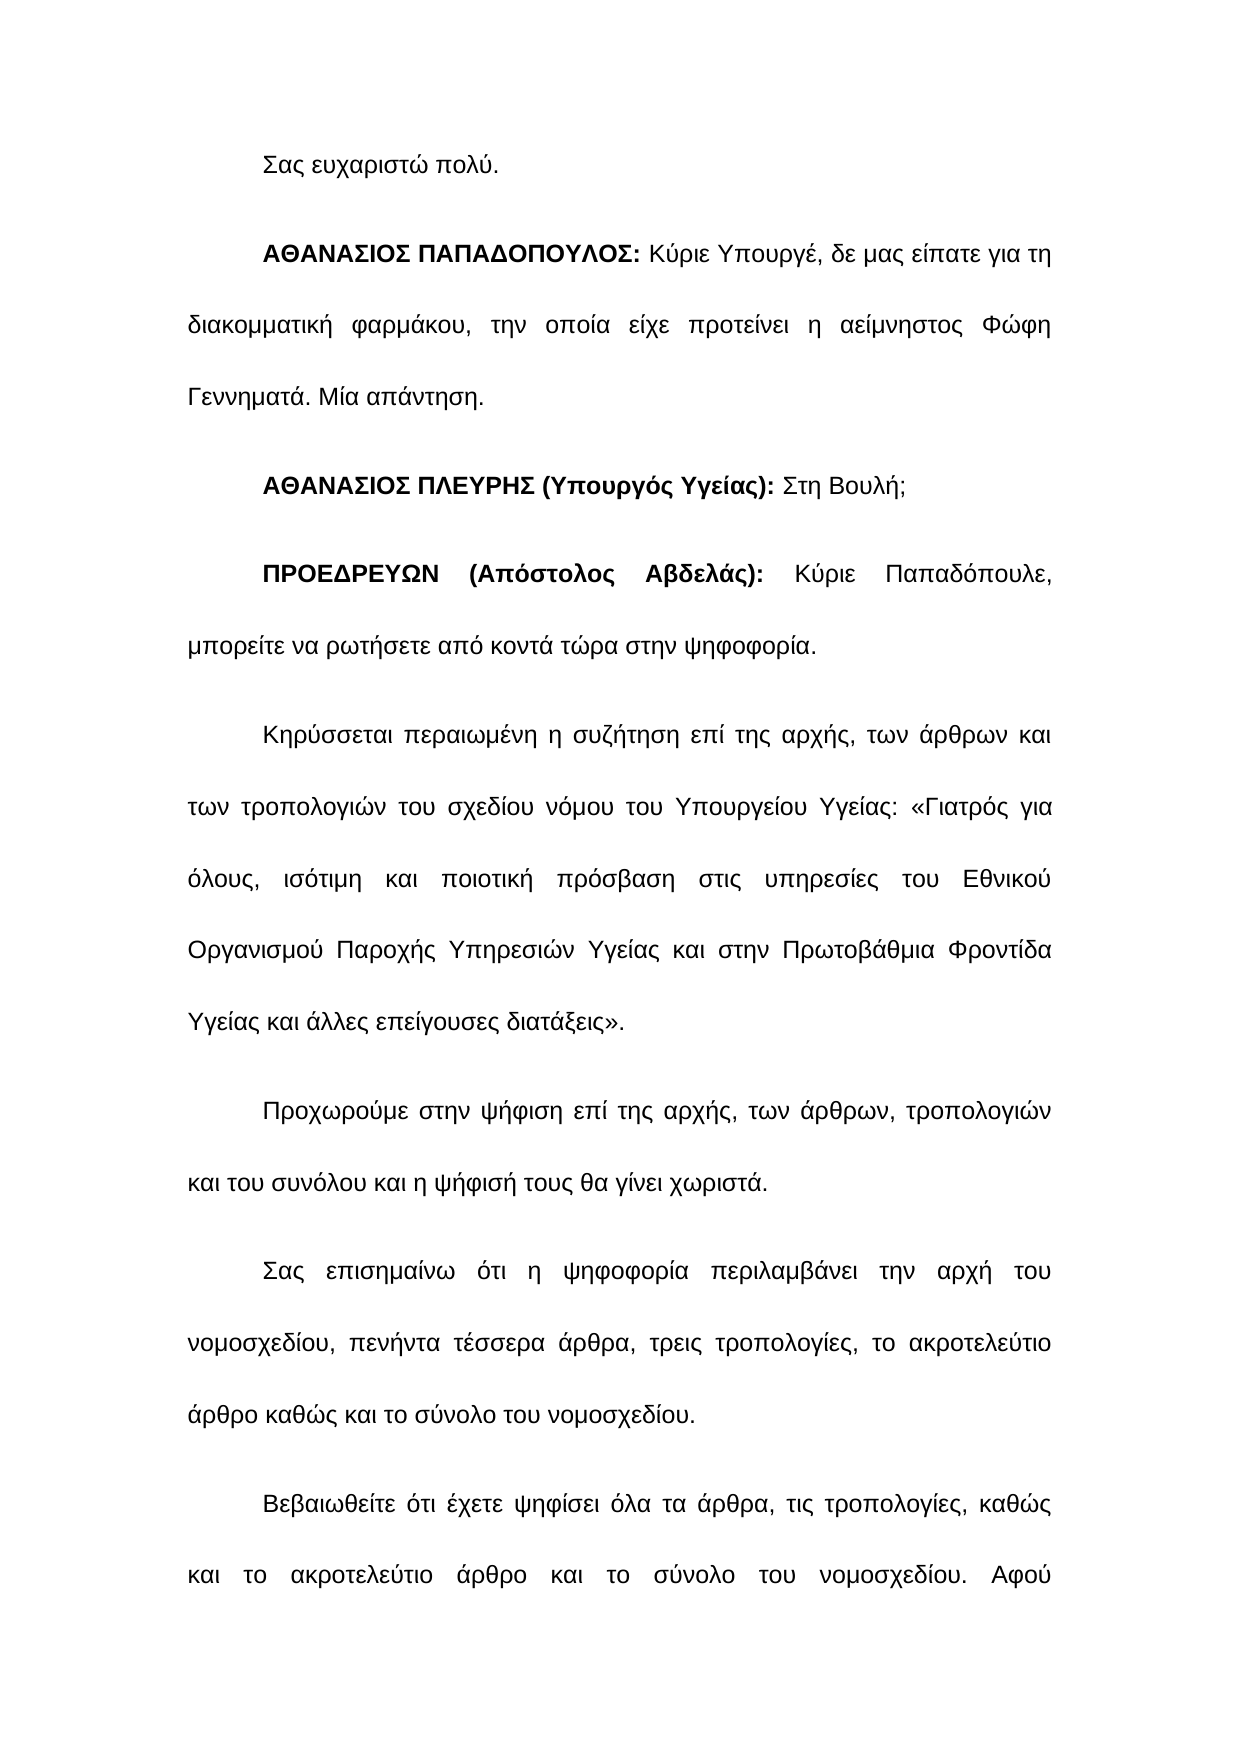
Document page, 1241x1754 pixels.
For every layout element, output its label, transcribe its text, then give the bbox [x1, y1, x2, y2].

text ΑΘΑΝΑΣΙΟΣ ΠΑΠΑΔΟΠΟΥΛΟΣ: Κύριε Υπουργέ, δε μας είπατε για τη διακομματική φαρμάκου, την οποία είχε προτείνει η αείμνηστος Φώφη Γεννηματά. Μία απάντηση. [187, 238, 1053, 411]
text Προχωρούμε στην ψήφιση επί της αρχής, των άρθρων, τροπολογιών και του συνόλου και η ψήφισή τους θα γίνει χωριστά. [187, 1096, 1053, 1196]
text Σας επισημαίνω ότι η ψηφοφορία περιλαμβάνει την αρχή του νομοσχεδίου, πενήντα τέσσερα άρθρα, τρεις τροπολογίες, το ακροτελεύτιο άρθρο καθώς και το σύνολο του νομοσχεδίου. [187, 1256, 1053, 1429]
text ΑΘΑΝΑΣΙΟΣ ΠΛΕΥΡΗΣ (Υπουργός Υγείας): Στη Βουλή; [187, 471, 1053, 499]
text Σας ευχαριστώ πολύ. [187, 150, 1053, 179]
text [187, 1488, 1053, 1589]
text Κηρύσσεται περαιωμένη η συζήτηση επί της αρχής, των άρθρων και των τροπολογιών του σχεδίου νόμου του Υπουργείου Υγείας: «Γιατρός για όλους, ισότιμη και ποιοτική πρόσβαση στις υπηρεσίες του Εθνικού Οργανισμού Παροχής Υπηρεσιών Υγείας και στην Πρωτοβάθμια Φροντίδα Υγείας και άλλες επείγουσες διατάξεις». [187, 720, 1053, 1036]
text ΠΡΟΕΔΡΕΥΩΝ (Απόστολος Αβδελάς): Κύριε Παπαδόπουλε, μπορείτε να ρωτήσετε από κοντά τώρα στην ψηφοφορία. [187, 559, 1053, 660]
